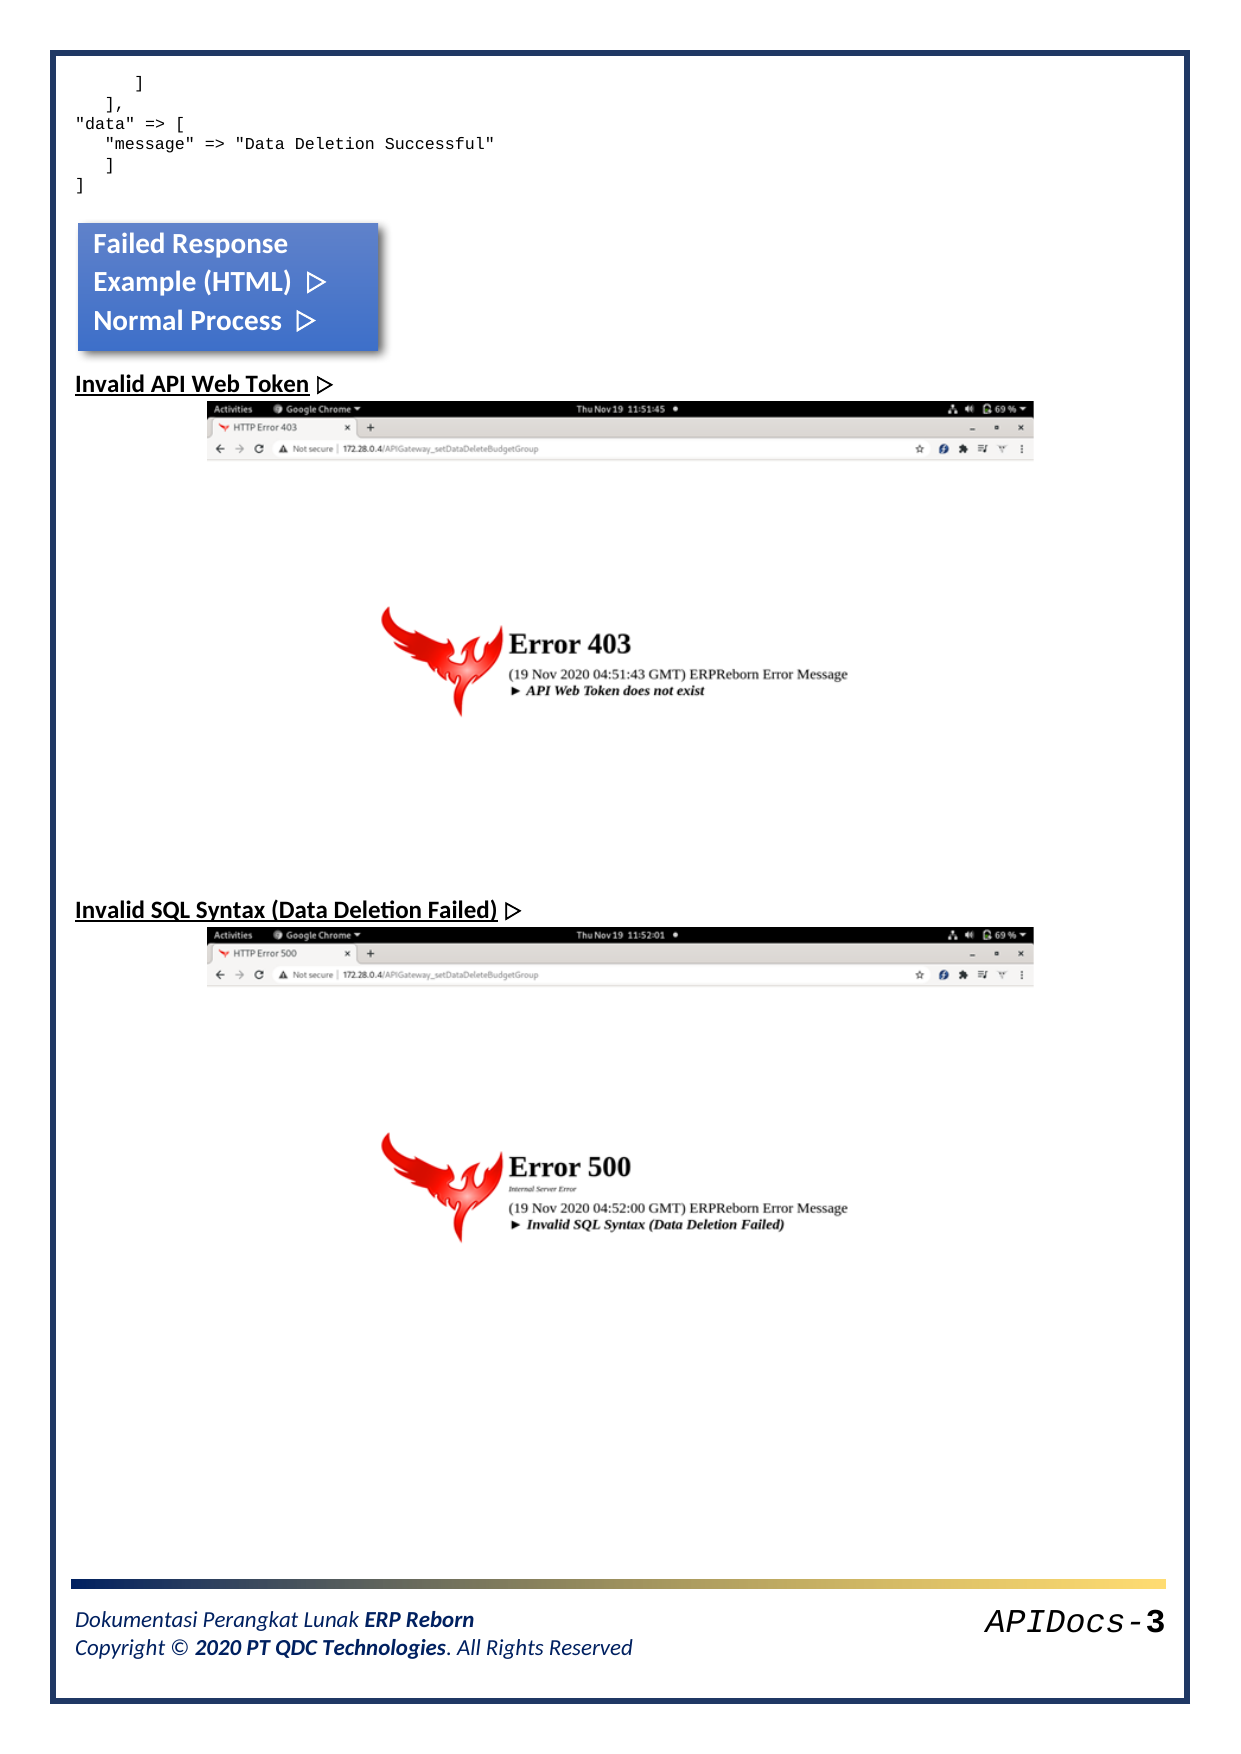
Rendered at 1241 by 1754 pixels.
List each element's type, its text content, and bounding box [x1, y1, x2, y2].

text Invalid SQL Syntax (Data Deletion Failed) [75, 894, 1165, 925]
text "message" => "Data Deletion Successful" [75, 136, 1165, 155]
text Invalid API Web Token [75, 368, 1165, 399]
text ] [75, 156, 1165, 175]
text ] [75, 75, 1165, 94]
text ] [75, 177, 1165, 195]
text ], [75, 95, 1165, 114]
text "data" => [ [75, 116, 1165, 134]
